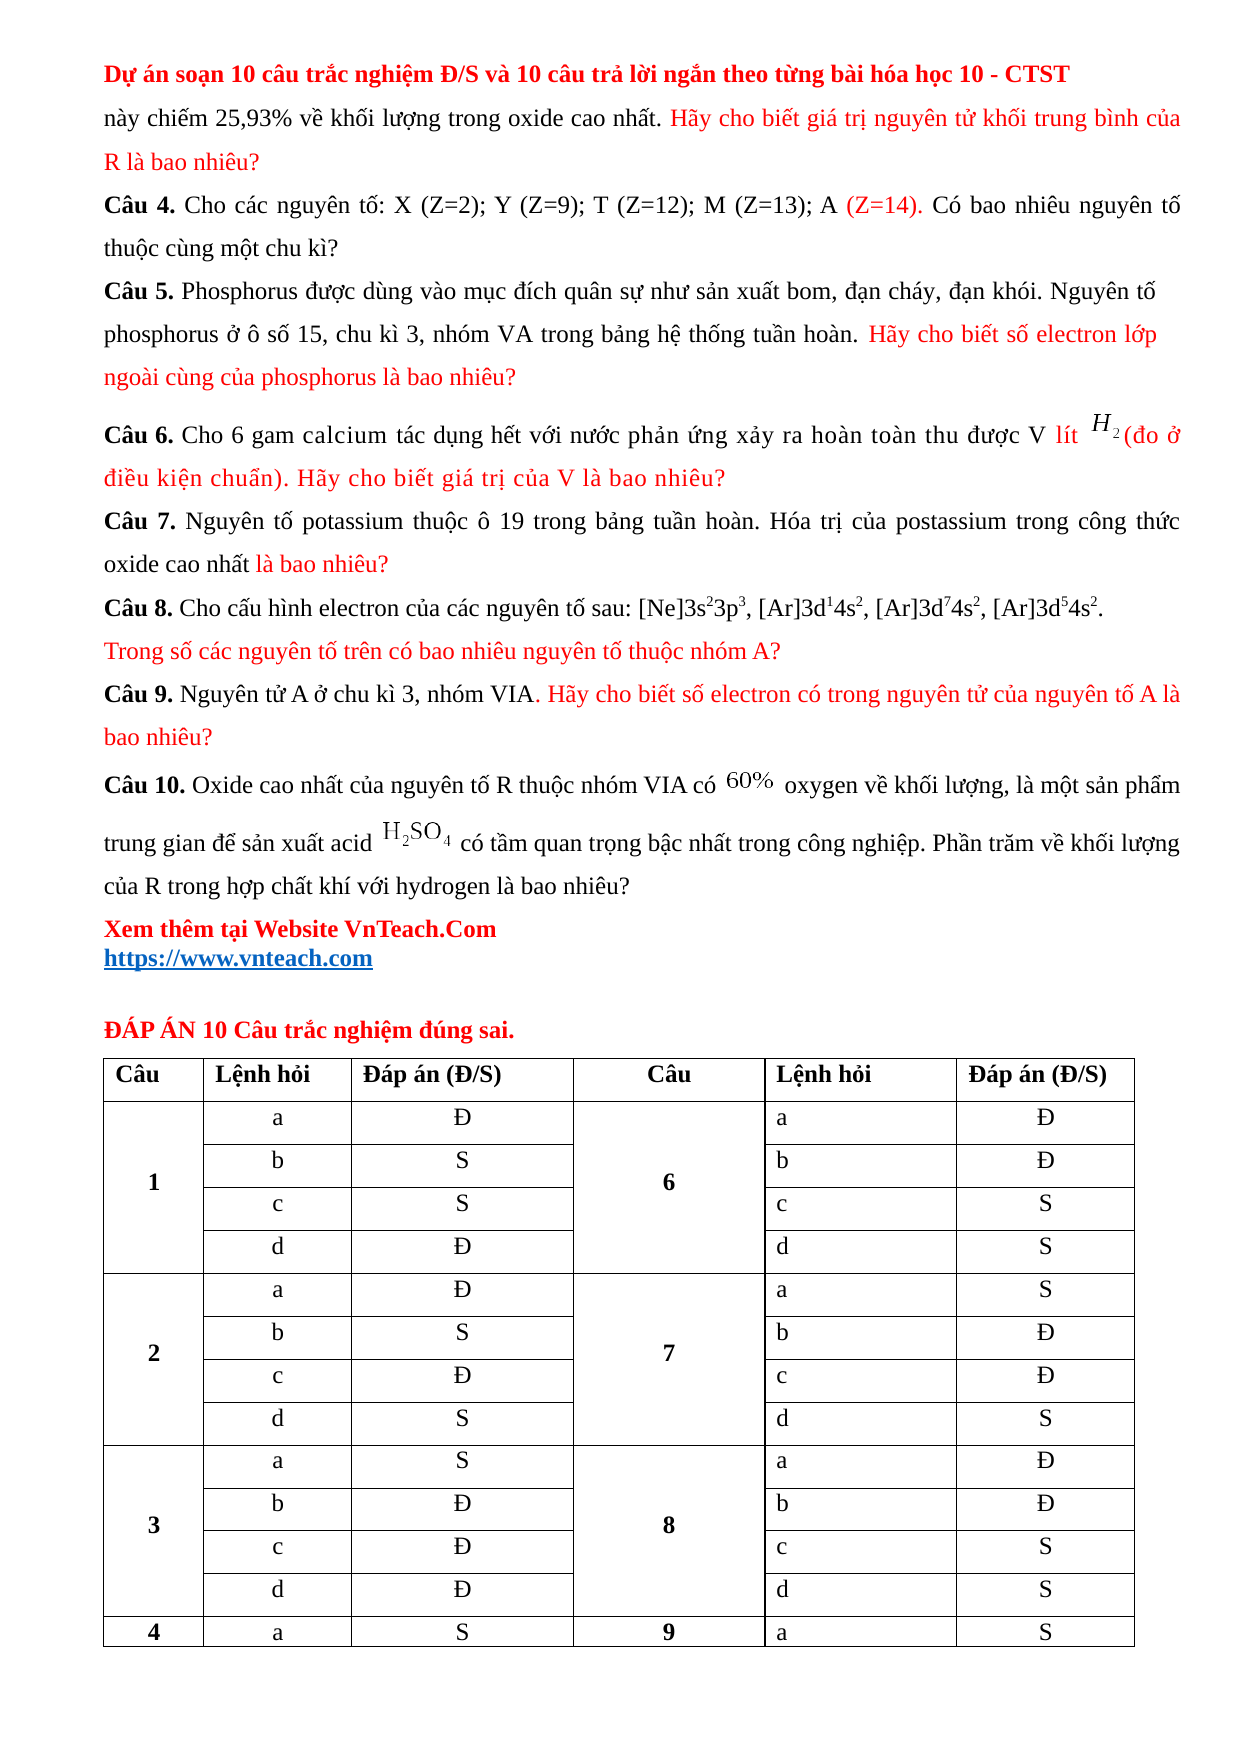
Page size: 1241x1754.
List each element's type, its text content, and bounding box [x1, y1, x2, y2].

table_cell Đ [957, 1317, 1134, 1359]
table_header Đáp án (Đ/S) [352, 1059, 573, 1101]
table_cell b [766, 1317, 956, 1359]
table_cell S [352, 1317, 573, 1359]
table_cell Đ [957, 1360, 1134, 1402]
table_cell Đ [957, 1446, 1134, 1487]
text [103, 103, 1181, 175]
text Câu 10. Oxide cao nhất của nguyên tố R thuộc nhóm VIA có oxygen về khối lượng, là một sản phẩm trung gian để sản xuất acid có tầm quan trọng bậc nhất trong công nghiệp. Phần trăm về khối lượng của R trong hợp chất khí với hydrogen là bao nhiêu? [103, 765, 1181, 900]
table_header Câu [104, 1059, 203, 1101]
table_cell d [204, 1403, 351, 1444]
text Xem thêm tại Website VnTeach.Com [103, 914, 1181, 943]
table_cell c [766, 1188, 956, 1230]
table_cell S [957, 1574, 1134, 1616]
table_cell a [766, 1446, 956, 1487]
table_header Lệnh hỏi [204, 1059, 351, 1101]
table_cell d [204, 1574, 351, 1616]
text Câu 8. Cho cấu hình electron của các nguyên tố sau: [Ne]3s23p3, [Ar]3d14s2, [Ar]3d74s2, [Ar]3d54s2. [103, 593, 1181, 621]
table_cell Đ [352, 1489, 573, 1530]
table_cell Đ [352, 1102, 573, 1144]
table_cell b [766, 1145, 956, 1187]
table_cell b [204, 1489, 351, 1530]
table_cell c [204, 1531, 351, 1573]
text https://www.vnteach.com [103, 943, 1181, 972]
table_cell Đ [957, 1145, 1134, 1187]
table_cell 3 [104, 1446, 203, 1616]
table_cell S [957, 1617, 1134, 1646]
table_header Lệnh hỏi [766, 1059, 956, 1101]
text Trong số các nguyên tố trên có bao nhiêu nguyên tố thuộc nhóm A? [103, 636, 1181, 664]
table_cell c [204, 1360, 351, 1402]
table_cell d [204, 1231, 351, 1273]
table_cell S [352, 1145, 573, 1187]
table_cell Đ [352, 1274, 573, 1316]
text Câu 4. Cho các nguyên tố: X (Z=2); Y (Z=9); T (Z=12); M (Z=13); A (Z=14). Có bao nhiêu nguyên tố thuộc cùng một chu kì? [103, 190, 1181, 262]
table_cell a [766, 1102, 956, 1144]
table_cell 9 [574, 1617, 764, 1646]
table_cell S [352, 1403, 573, 1444]
table_cell a [204, 1617, 351, 1646]
table_cell S [957, 1274, 1134, 1316]
table_header Đáp án (Đ/S) [957, 1059, 1134, 1101]
table_cell d [766, 1403, 956, 1444]
table_cell 1 [104, 1102, 203, 1273]
table_cell Đ [957, 1489, 1134, 1530]
table_cell c [204, 1188, 351, 1230]
text Câu 5. Phosphorus được dùng vào mục đích quân sự như sản xuất bom, đạn cháy, đạn khói. Nguyên tố phosphorus ở ô số 15, chu kì 3, nhóm VA trong bảng hệ thống tuần hoàn. Hãy cho biết số electron lớp ngoài cùng của phosphorus là bao nhiêu? [103, 276, 1157, 391]
table_cell a [766, 1617, 956, 1646]
table_header Câu [574, 1059, 764, 1101]
table_cell d [766, 1574, 956, 1616]
table_cell Đ [352, 1531, 573, 1573]
table_cell b [204, 1145, 351, 1187]
table_cell S [957, 1231, 1134, 1273]
table_cell S [352, 1617, 573, 1646]
table_cell c [766, 1531, 956, 1573]
table_cell Đ [957, 1102, 1134, 1144]
table_cell Đ [352, 1231, 573, 1273]
table_cell b [766, 1489, 956, 1530]
table_cell a [766, 1274, 956, 1316]
text Câu 6. Cho 6 gam calcium tác dụng hết với nước phản ứng xảy ra hoàn toàn thu được V lít (đo ở điều kiện chuẩn). Hãy cho biết giá trị của V là bao nhiêu? [103, 405, 1181, 492]
table_cell S [957, 1188, 1134, 1230]
text Câu 9. Nguyên tử A ở chu kì 3, nhóm VIA. Hãy cho biết số electron có trong nguyên tử của nguyên tố A là bao nhiêu? [103, 679, 1181, 751]
table_cell Đ [352, 1574, 573, 1616]
table_cell S [957, 1403, 1134, 1444]
text ĐÁP ÁN 10 Câu trắc nghiệm đúng sai. [103, 1015, 1181, 1044]
table_cell a [204, 1446, 351, 1487]
table_cell c [766, 1360, 956, 1402]
table_cell 8 [574, 1446, 764, 1616]
text Câu 7. Nguyên tố potassium thuộc ô 19 trong bảng tuần hoàn. Hóa trị của postassium trong công thức oxide cao nhất là bao nhiêu? [103, 506, 1181, 578]
table_cell 6 [574, 1102, 764, 1273]
table_cell 4 [104, 1617, 203, 1646]
table_cell S [352, 1188, 573, 1230]
table_cell b [204, 1317, 351, 1359]
table_cell 7 [574, 1274, 764, 1444]
table_cell d [766, 1231, 956, 1273]
table_cell S [957, 1531, 1134, 1573]
table_cell a [204, 1274, 351, 1316]
table_cell 2 [104, 1274, 203, 1444]
table_cell S [352, 1446, 573, 1487]
table_cell Đ [352, 1360, 573, 1402]
table_cell a [204, 1102, 351, 1144]
